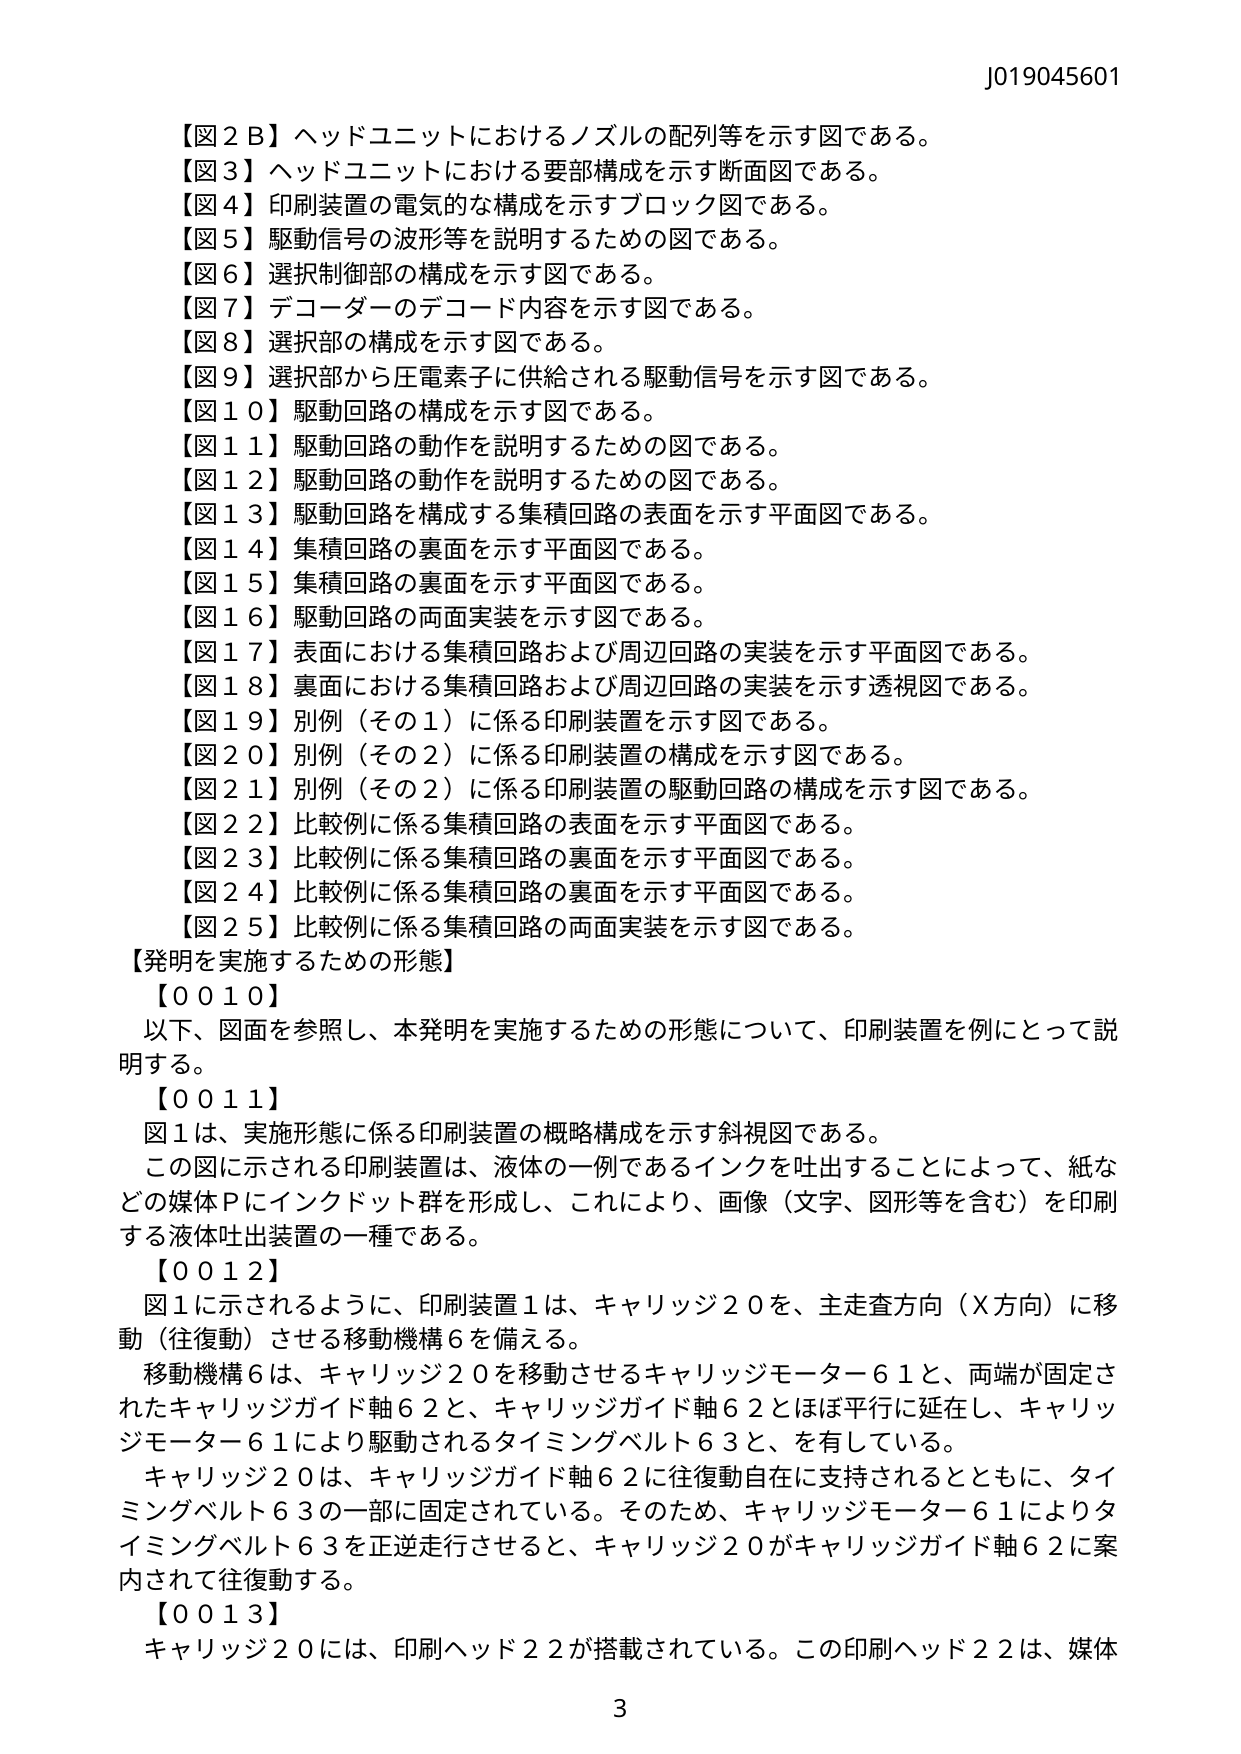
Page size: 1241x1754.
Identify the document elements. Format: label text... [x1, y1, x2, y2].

text 【図２４】比較例に係る集積回路の裏面を示す平面図である。 [118, 874, 1122, 909]
text 【図６】選択制御部の構成を示す図である。 [118, 256, 1122, 290]
text キャリッジ２０は、キャリッジガイド軸６２に往復動自在に支持されるとともに、タイ [118, 1459, 1122, 1493]
text 【図１７】表面における集積回路および周辺回路の実装を示す平面図である。 [118, 634, 1122, 668]
text 【図２Ｂ】ヘッドユニットにおけるノズルの配列等を示す図である。 [118, 118, 1122, 152]
text 【図７】デコーダーのデコード内容を示す図である。 [118, 290, 1122, 324]
text 【００１０】 [118, 977, 1122, 1012]
text 【図４】印刷装置の電気的な構成を示すブロック図である。 [118, 187, 1122, 221]
text 【図１２】駆動回路の動作を説明するための図である。 [118, 462, 1122, 496]
text ミングベルト６３の一部に固定されている。そのため、キャリッジモーター６１によりタ [118, 1493, 1122, 1527]
text イミングベルト６３を正逆走行させると、キャリッジ２０がキャリッジガイド軸６２に案 [118, 1527, 1122, 1562]
text 【図１４】集積回路の裏面を示す平面図である。 [118, 531, 1122, 565]
text 【図１０】駆動回路の構成を示す図である。 [118, 393, 1122, 427]
text ジモーター６１により駆動されるタイミングベルト６３と、を有している。 [118, 1424, 1122, 1459]
text 【図８】選択部の構成を示す図である。 [118, 324, 1122, 359]
text 【００１２】 [118, 1252, 1122, 1287]
text 内されて往復動する。 [118, 1562, 1122, 1596]
text 【図５】駆動信号の波形等を説明するための図である。 [118, 221, 1122, 256]
text 【図１１】駆動回路の動作を説明するための図である。 [118, 427, 1122, 462]
text どの媒体Ｐにインクドット群を形成し、これにより、画像（文字、図形等を含む）を印刷 [118, 1184, 1122, 1218]
text 【図９】選択部から圧電素子に供給される駆動信号を示す図である。 [118, 359, 1122, 393]
text 図１に示されるように、印刷装置１は、キャリッジ２０を、主走査方向（Ｘ方向）に移 [118, 1287, 1122, 1321]
text 明する。 [118, 1046, 1122, 1081]
text キャリッジ２０には、印刷ヘッド２２が搭載されている。この印刷ヘッド２２は、媒体 [118, 1631, 1122, 1665]
text 【図１９】別例（その１）に係る印刷装置を示す図である。 [118, 702, 1122, 737]
text 【図２５】比較例に係る集積回路の両面実装を示す図である。 [118, 909, 1122, 943]
text 以下、図面を参照し、本発明を実施するための形態について、印刷装置を例にとって説 [118, 1012, 1122, 1046]
text 【図１８】裏面における集積回路および周辺回路の実装を示す透視図である。 [118, 668, 1122, 702]
text 【図３】ヘッドユニットにおける要部構成を示す断面図である。 [118, 152, 1122, 187]
text 【図２０】別例（その２）に係る印刷装置の構成を示す図である。 [118, 737, 1122, 771]
text この図に示される印刷装置は、液体の一例であるインクを吐出することによって、紙な [118, 1149, 1122, 1184]
text 【発明を実施するための形態】 [118, 943, 1122, 977]
text 【００１１】 [118, 1081, 1122, 1115]
text 【図１６】駆動回路の両面実装を示す図である。 [118, 599, 1122, 634]
text れたキャリッジガイド軸６２と、キャリッジガイド軸６２とほぼ平行に延在し、キャリッ [118, 1390, 1122, 1424]
text 移動機構６は、キャリッジ２０を移動させるキャリッジモーター６１と、両端が固定さ [118, 1356, 1122, 1390]
text 【図２２】比較例に係る集積回路の表面を示す平面図である。 [118, 806, 1122, 840]
text 【図２１】別例（その２）に係る印刷装置の駆動回路の構成を示す図である。 [118, 771, 1122, 806]
text 図１は、実施形態に係る印刷装置の概略構成を示す斜視図である。 [118, 1115, 1122, 1149]
text 【図１３】駆動回路を構成する集積回路の表面を示す平面図である。 [118, 496, 1122, 531]
text 【００１３】 [118, 1596, 1122, 1631]
text 動（往復動）させる移動機構６を備える。 [118, 1321, 1122, 1356]
text 【図２３】比較例に係る集積回路の裏面を示す平面図である。 [118, 840, 1122, 874]
text 【図１５】集積回路の裏面を示す平面図である。 [118, 565, 1122, 599]
text する液体吐出装置の一種である。 [118, 1218, 1122, 1252]
